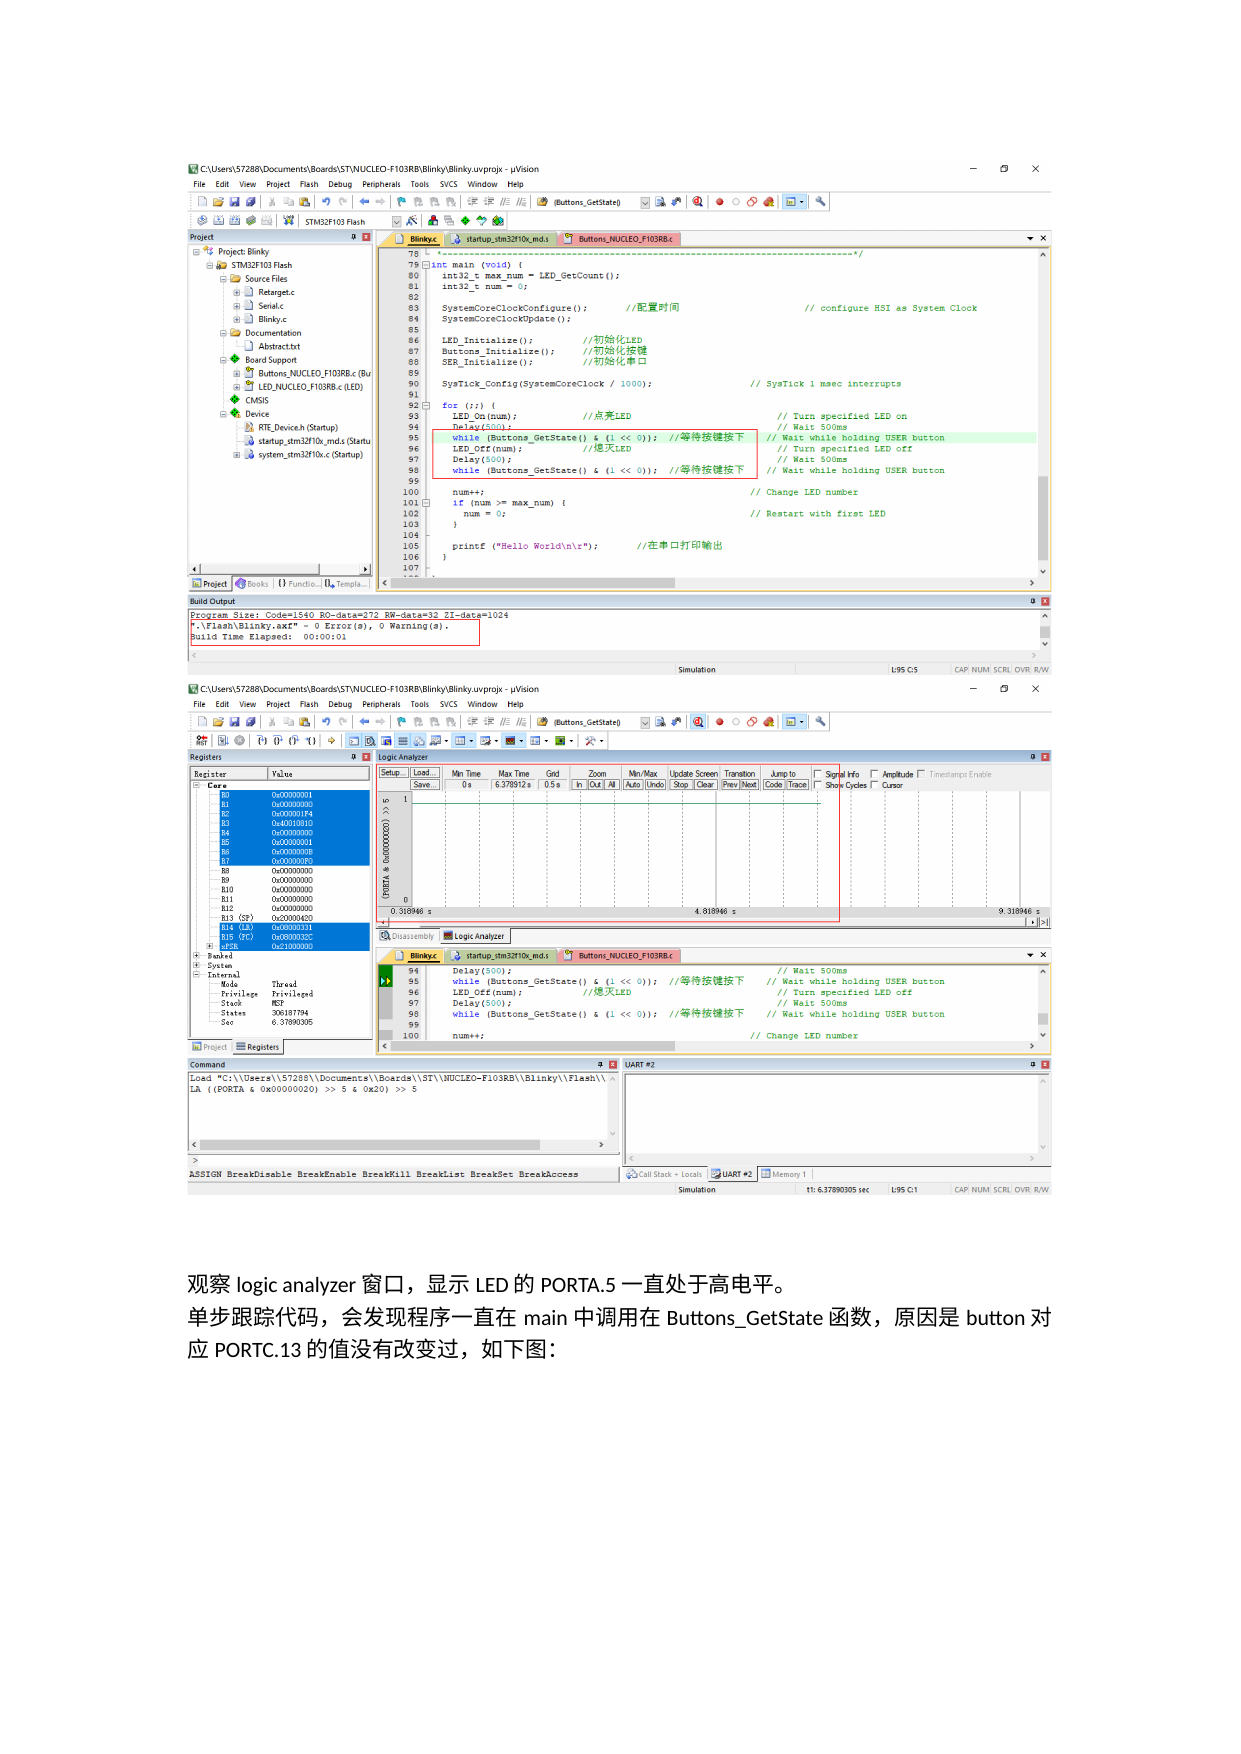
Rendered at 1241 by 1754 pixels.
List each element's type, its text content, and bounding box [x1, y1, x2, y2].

picture [187, 682, 1052, 1195]
text 单步跟踪代码，会发现程序一直在 main 中调用在 Buttons_GetState 函数，原因是 button 对应 PORTC.13 的值没有改变过，如下图： [187, 1299, 1053, 1364]
text 观察 logic analyzer 窗口，显示 LED 的 PORTA.5 一直处于高电平。 [187, 1267, 1053, 1299]
picture [187, 162, 1052, 675]
